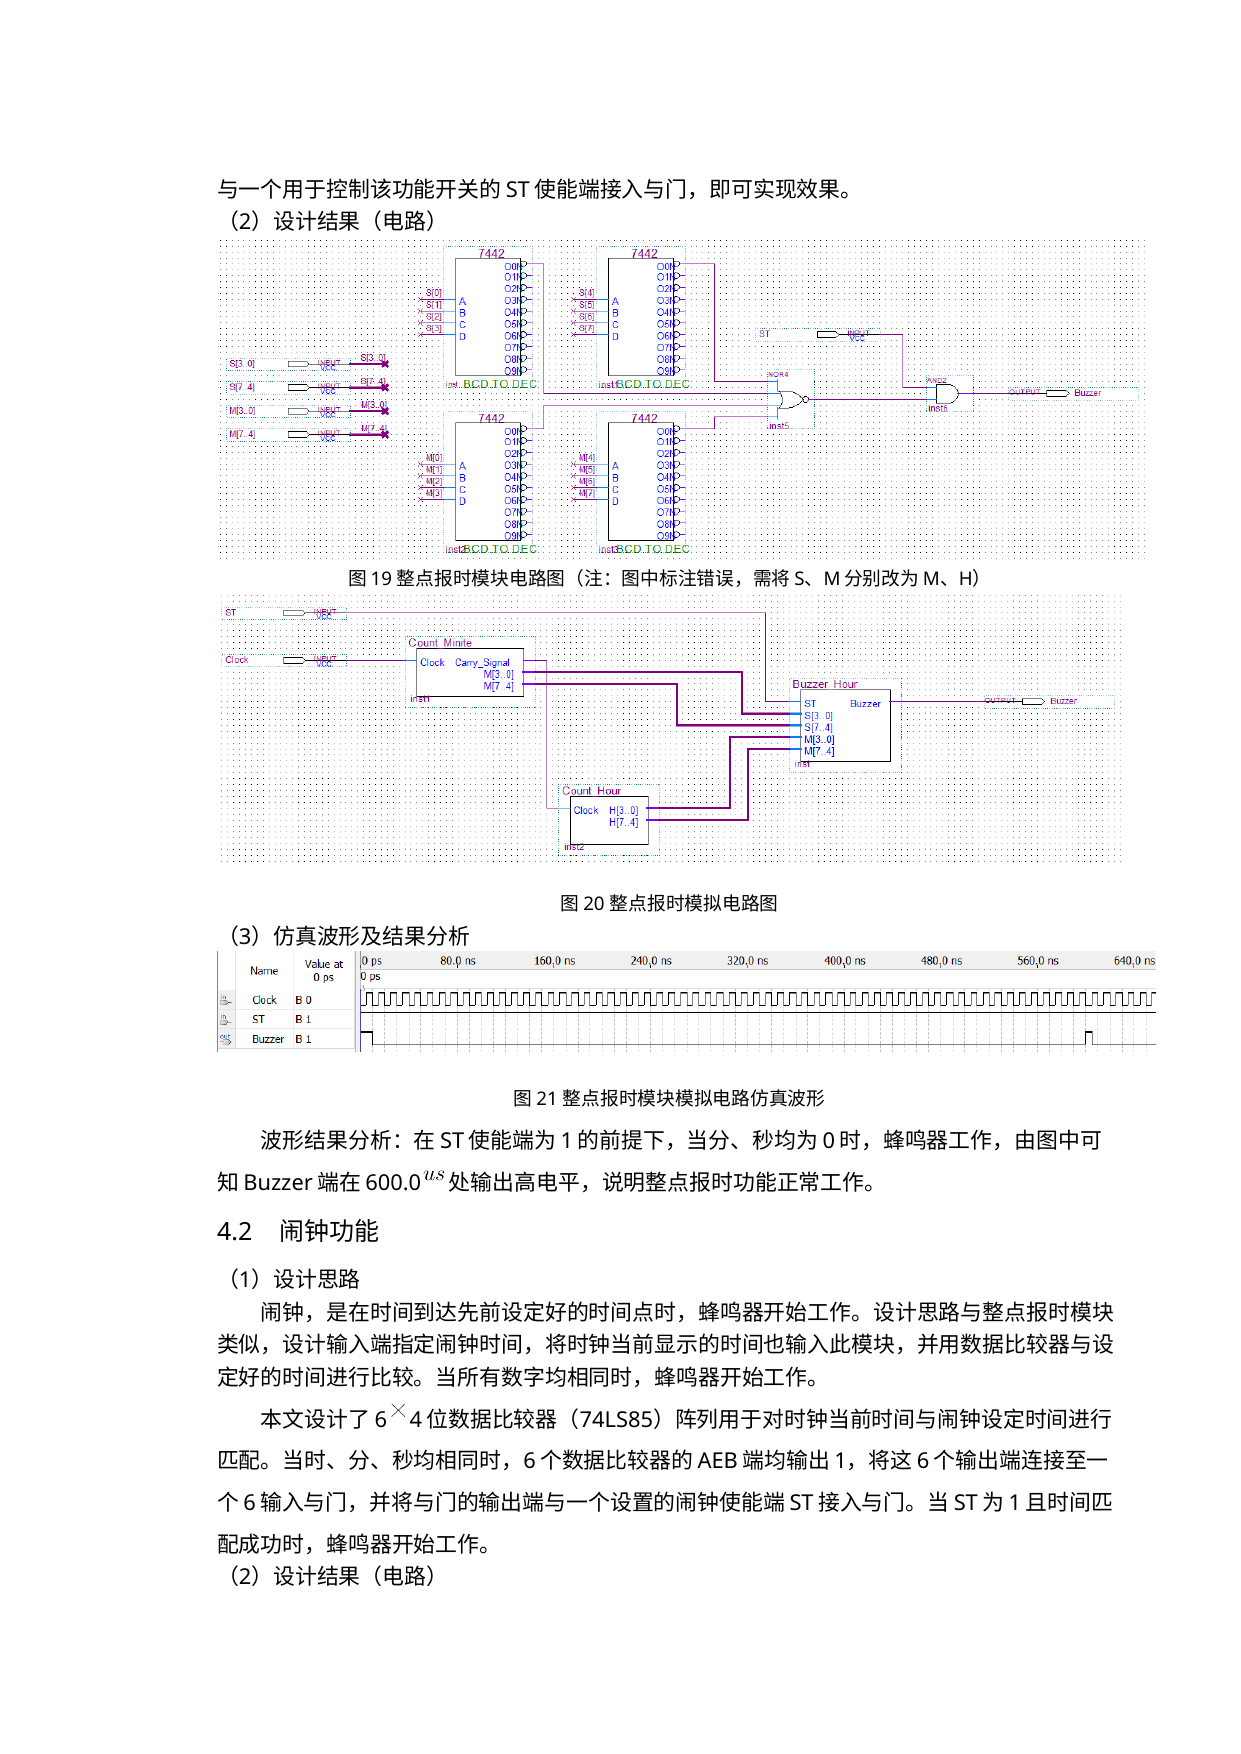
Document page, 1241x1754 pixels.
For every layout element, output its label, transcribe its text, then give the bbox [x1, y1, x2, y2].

text （3）仿真波形及结果分析 [217, 919, 1122, 951]
picture [216, 951, 1157, 1052]
text 闹钟，是在时间到达先前设定好的时间点时，蜂鸣器开始工作。设计思路与整点报时模块类似，设计输入端指定闹钟时间，将时钟当前显示的时间也输入此模块，并用数据比较器与设定好的时间进行比较。当所有数字均相同时，蜂鸣器开始工作。 [217, 1294, 1122, 1392]
picture [216, 593, 1123, 863]
text （2）设计结果（电路） [217, 1559, 1122, 1591]
list 闹钟功能 [217, 1197, 1122, 1262]
text 图21 整点报时模块模拟电路仿真波形 [217, 1081, 1122, 1114]
text （2）设计结果（电路） [217, 204, 1122, 236]
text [217, 162, 1122, 204]
picture [216, 236, 1147, 559]
text 图19 整点报时模块电路图（注：图中标注错误，需将S、M分别改为M、H） [217, 561, 1122, 593]
text 本文设计了64位数据比较器（74LS85）阵列用于对时钟当前时间与闹钟设定时间进行匹配。当时、分、秒均相同时，6个数据比较器的AEB端均输出1，将这6个输出端连接至一个6输入与门，并将与门的输出端与一个设置的闹钟使能端ST接入与门。当ST为1且时间匹配成功时，蜂鸣器开始工作。 [217, 1392, 1122, 1559]
text （1）设计思路 [217, 1262, 1122, 1294]
text 图20 整点报时模拟电路图 [217, 886, 1122, 919]
text 波形结果分析：在ST使能端为1的前提下，当分、秒均为0时，蜂鸣器工作，由图中可知Buzzer端在600.0处输出高电平，说明整点报时功能正常工作。 [217, 1114, 1122, 1197]
